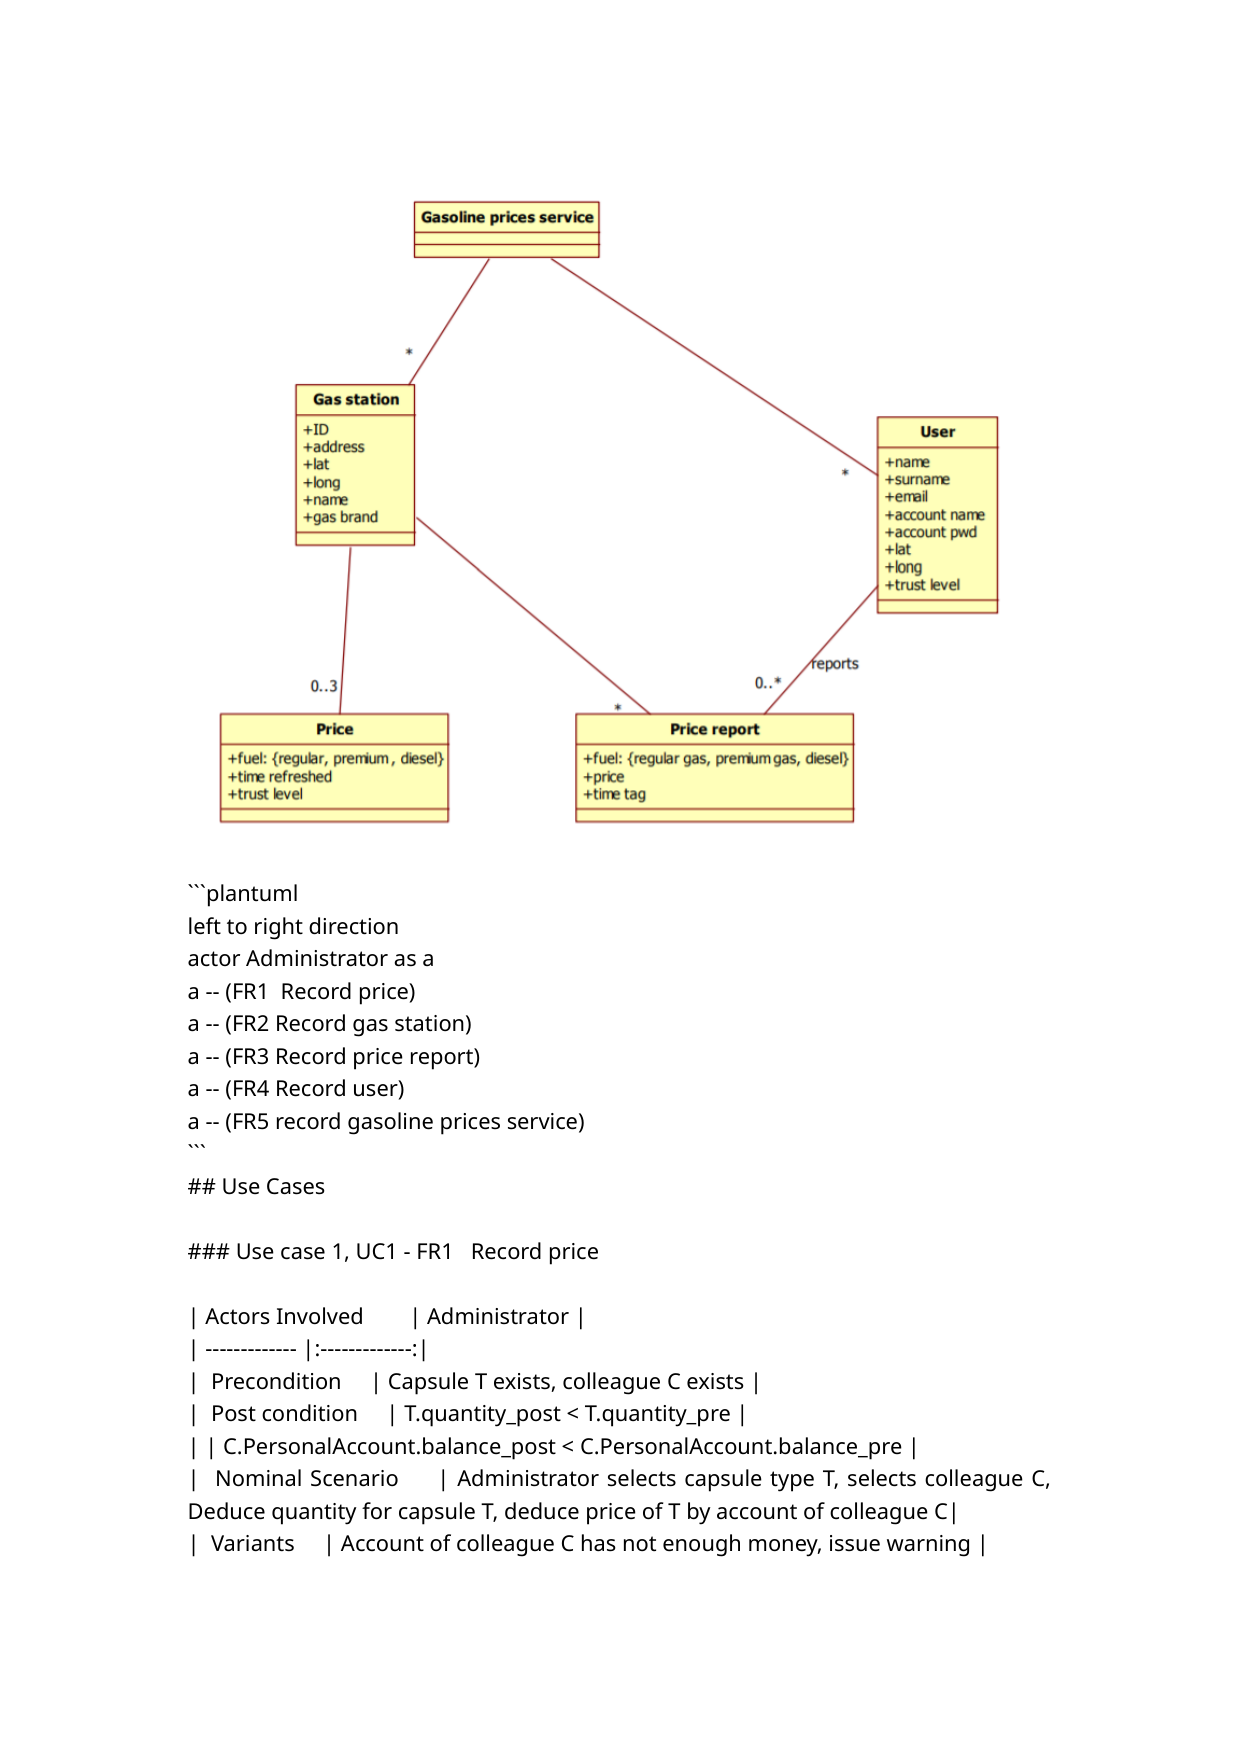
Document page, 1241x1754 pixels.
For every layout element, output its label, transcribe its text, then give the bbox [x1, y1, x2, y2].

text | Actors Involved | Administrator | [187, 1299, 1053, 1332]
text left to right direction [187, 909, 1053, 942]
text actor Administrator as a [187, 942, 1053, 974]
text | ------------- |:-------------:| [187, 1332, 1053, 1364]
text a -- (FR4 Record user) [187, 1072, 1053, 1104]
text ## Use Cases [187, 1169, 1053, 1202]
text | Nominal Scenario | Administrator selects capsule type T, selects colleague C, Deduce quantity for capsule T, deduce price of T by account of colleague C| [187, 1462, 1053, 1527]
text ### Use case 1, UC1 - FR1 Record price [187, 1234, 1053, 1267]
text | | C.PersonalAccount.balance_post < C.PersonalAccount.balance_pre | [187, 1429, 1053, 1462]
text | Variants | Account of colleague C has not enough money, issue warning | [187, 1527, 1053, 1559]
text a -- (FR5 record gasoline prices service) [187, 1104, 1053, 1137]
text ``` [187, 1137, 1053, 1169]
text | Precondition | Capsule T exists, colleague C exists | [187, 1364, 1053, 1397]
picture [187, 162, 1053, 858]
text a -- (FR2 Record gas station) [187, 1007, 1053, 1039]
text a -- (FR1 Record price) [187, 974, 1053, 1007]
text | Post condition | T.quantity_post < T.quantity_pre | [187, 1397, 1053, 1429]
text ```plantuml [187, 877, 1053, 909]
text a -- (FR3 Record price report) [187, 1039, 1053, 1072]
